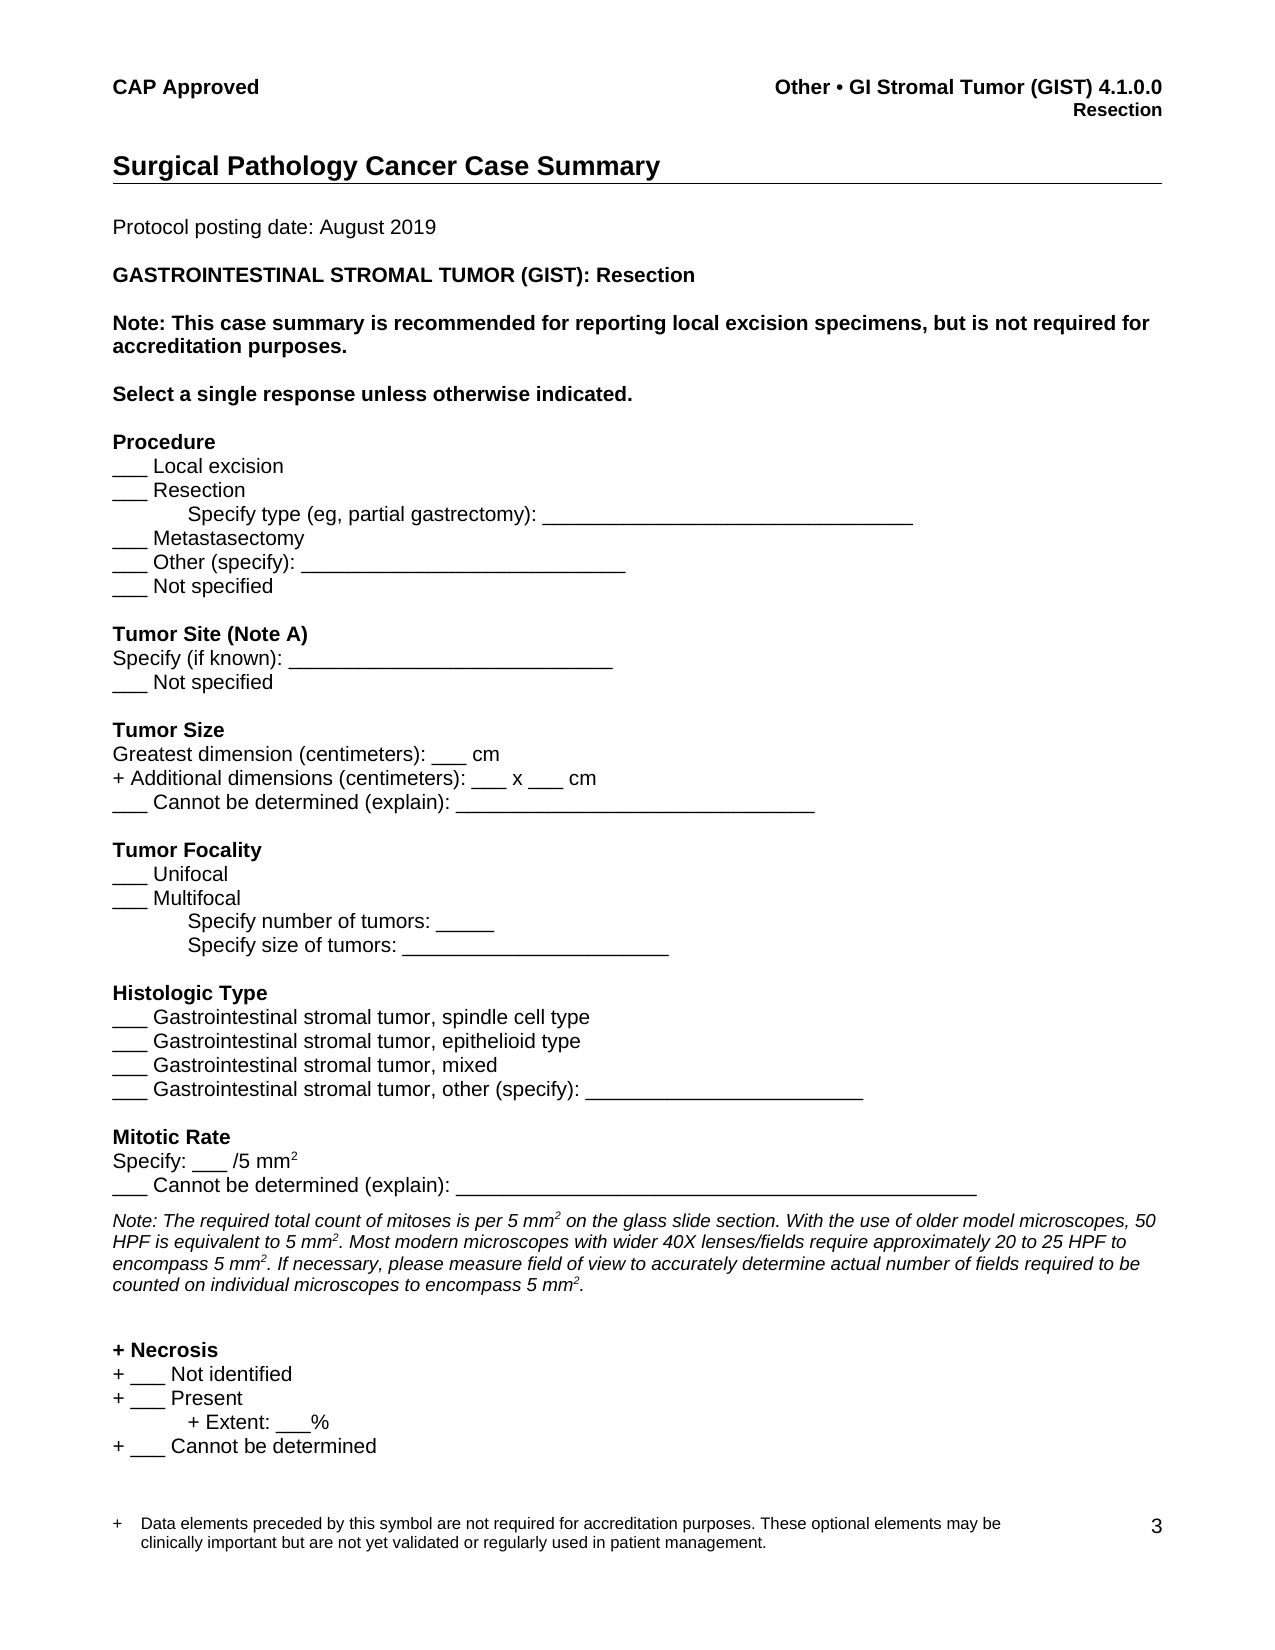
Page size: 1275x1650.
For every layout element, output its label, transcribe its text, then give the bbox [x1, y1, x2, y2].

text ___ Not specified [112, 574, 1162, 598]
text Note: The required total count of mitoses is per 5 mm2 on the glass slide section. With the use of older model microscopes, 50 HPF is equivalent to 5 mm2. Most modern microscopes with wider 40X lenses/fields require approximately 20 to 25 HPF to encompass 5 mm2. If necessary, please measure field of view to accurately determine actual number of fields required to be counted on individual microscopes to encompass 5 mm2. [112, 1209, 1162, 1296]
text ___ Gastrointestinal stromal tumor, spindle cell type ___ Gastrointestinal stromal tumor, epithelioid type ___ Gastrointestinal stromal tumor, mixed ___ Gastrointestinal stromal tumor, other (specify): ________________________ [112, 1005, 1162, 1101]
subtitle Select a single response unless otherwise indicated. [112, 382, 1162, 406]
text Histologic Type [112, 981, 1162, 1005]
text ___ Metastasectomy [112, 526, 1162, 550]
subtitle + Necrosis [112, 1338, 1162, 1362]
subtitle Procedure [112, 430, 1162, 454]
text Specify number of tumors: _____ [112, 909, 1162, 933]
text ___ Not specified [112, 670, 1162, 694]
subtitle Tumor Size [112, 718, 1162, 742]
text ___ Other (specify): ____________________________ [112, 550, 1162, 574]
text Greatest dimension (centimeters): ___ cm [112, 742, 1162, 766]
subtitle GASTROINTESTINAL STROMAL TUMOR (GIST): Resection [112, 262, 1162, 286]
text ___ Local excision [112, 454, 1162, 478]
text ___ Multifocal [112, 885, 1162, 909]
text Specify: ___ /5 mm2 [112, 1149, 1162, 1173]
text ___ Resection [112, 478, 1162, 502]
text + ___ Not identified [112, 1362, 1162, 1386]
text Mitotic Rate [112, 1125, 1162, 1149]
text Specify (if known): ____________________________ [112, 646, 1162, 670]
text + ___ Present [112, 1386, 1162, 1410]
subtitle Protocol posting date: August 2019 [112, 214, 1162, 238]
text + ___ Cannot be determined [112, 1434, 1162, 1458]
text ___ Unifocal [112, 861, 1162, 885]
text + Extent: ___% [112, 1410, 1162, 1434]
text ___ Cannot be determined (explain): _______________________________ [112, 789, 1162, 813]
text ___ Cannot be determined (explain): _____________________________________________ [112, 1173, 1162, 1197]
text Note: This case summary is recommended for reporting local excision specimens, but is not required for accreditation purposes. [112, 310, 1162, 358]
text + Additional dimensions (centimeters): ___ x ___ cm [112, 766, 1162, 789]
text Specify type (eg, partial gastrectomy): ________________________________ [112, 502, 1162, 526]
text Surgical Pathology Cancer Case Summary [112, 150, 1162, 184]
subtitle Tumor Site (Note A) [112, 622, 1162, 646]
text Tumor Focality [112, 837, 1162, 861]
text Specify size of tumors: _______________________ [112, 933, 1162, 957]
